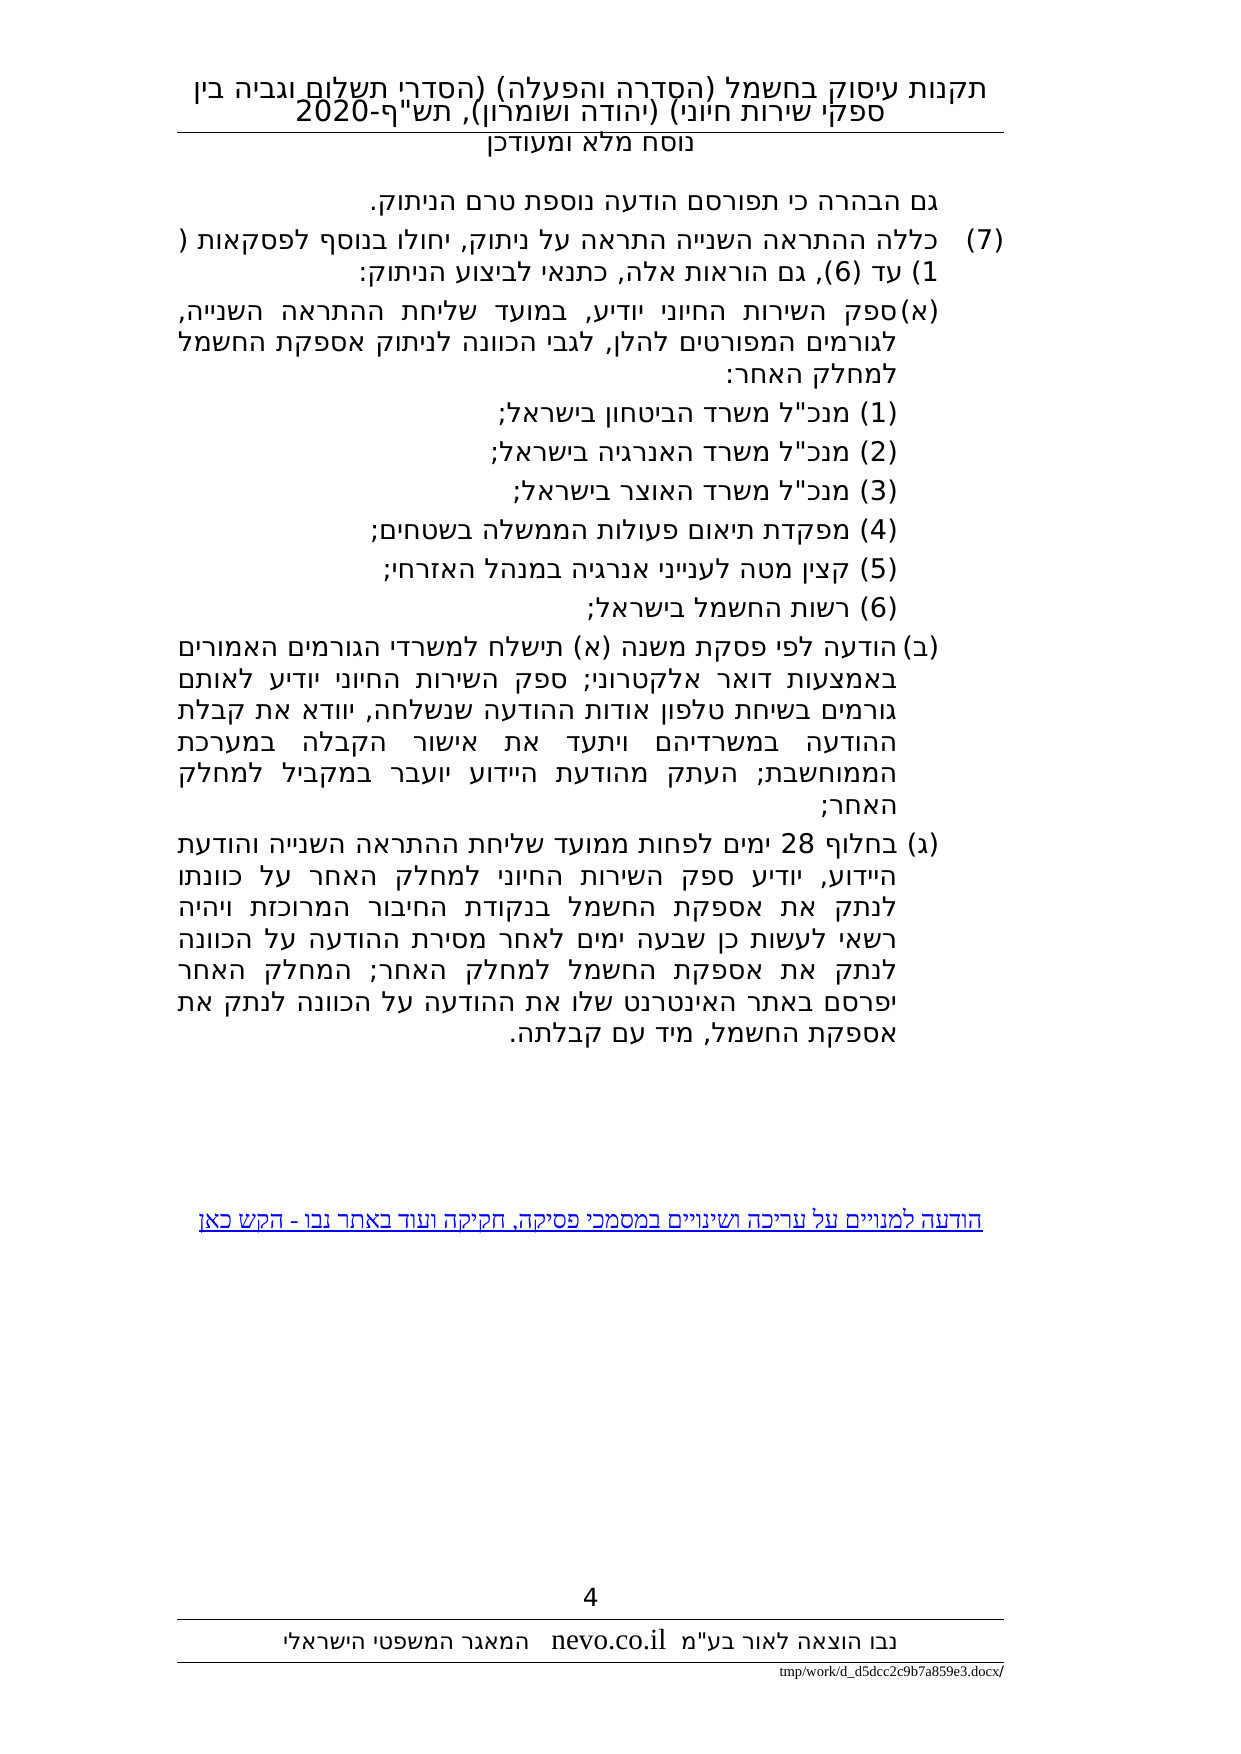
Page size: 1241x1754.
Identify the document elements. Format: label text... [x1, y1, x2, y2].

text (ג) בחלוף 28 ימים לפחות ממועד שליחת ההתראה השנייה והודעת היידוע, יודיע ספק השירות החיוני למחלק האחר על כוונתו לנתק את אספקת החשמל בנקודת החיבור המרוכזת ויהיה רשאי לעשות כן שבעה ימים לאחר מסירת ההודעה על הכוונה לנתק את אספקת החשמל למחלק האחר; המחלק האחר יפרסם באתר האינטרנט שלו את ההודעה על הכוונה לנתק את אספקת החשמל, מיד עם קבלתה. [177, 828, 939, 1049]
text (2) מנכ"ל משרד האנרגיה בישראל; [177, 436, 898, 468]
text (3) מנכ"ל משרד האוצר בישראל; [177, 475, 898, 507]
text (7) כללה ההתראה השנייה התראה על ניתוק, יחולו בנוסף לפסקאות (1) עד (6), גם הוראות אלה, כתנאי לביצוע הניתוק: [177, 224, 1004, 287]
text (5) קצין מטה לענייני אנרגיה במנהל האזרחי; [177, 553, 898, 585]
text (א) ספק השירות החיוני יודיע, במועד שליחת ההתראה השנייה, לגורמים המפורטים להלן, לגבי הכוונה לניתוק אספקת החשמל למחלק האחר: [177, 295, 939, 390]
text (1) מנכ"ל משרד הביטחון בישראל; [177, 397, 898, 429]
text (6) רשות החשמל בישראל; [177, 592, 898, 624]
text הודעה למנויים על עריכה ושינויים במסמכי פסיקה, חקיקה ועוד באתר נבו - הקש כאן [177, 1205, 1004, 1234]
text (4) מפקדת תיאום פעולות הממשלה בשטחים; [177, 514, 898, 546]
text (ב) הודעה לפי פסקת משנה (א) תישלח למשרדי הגורמים האמורים באמצעות דואר אלקטרוני; ספק השירות החיוני יודיע לאותם גורמים בשיחת טלפון אודות ההודעה שנשלחה, יוודא את קבלת ההודעה במשרדיהם ויתעד את אישור הקבלה במערכת הממוחשבת; העתק מהודעת היידוע יועבר במקביל למחלק האחר; [177, 632, 939, 821]
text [177, 185, 1004, 217]
